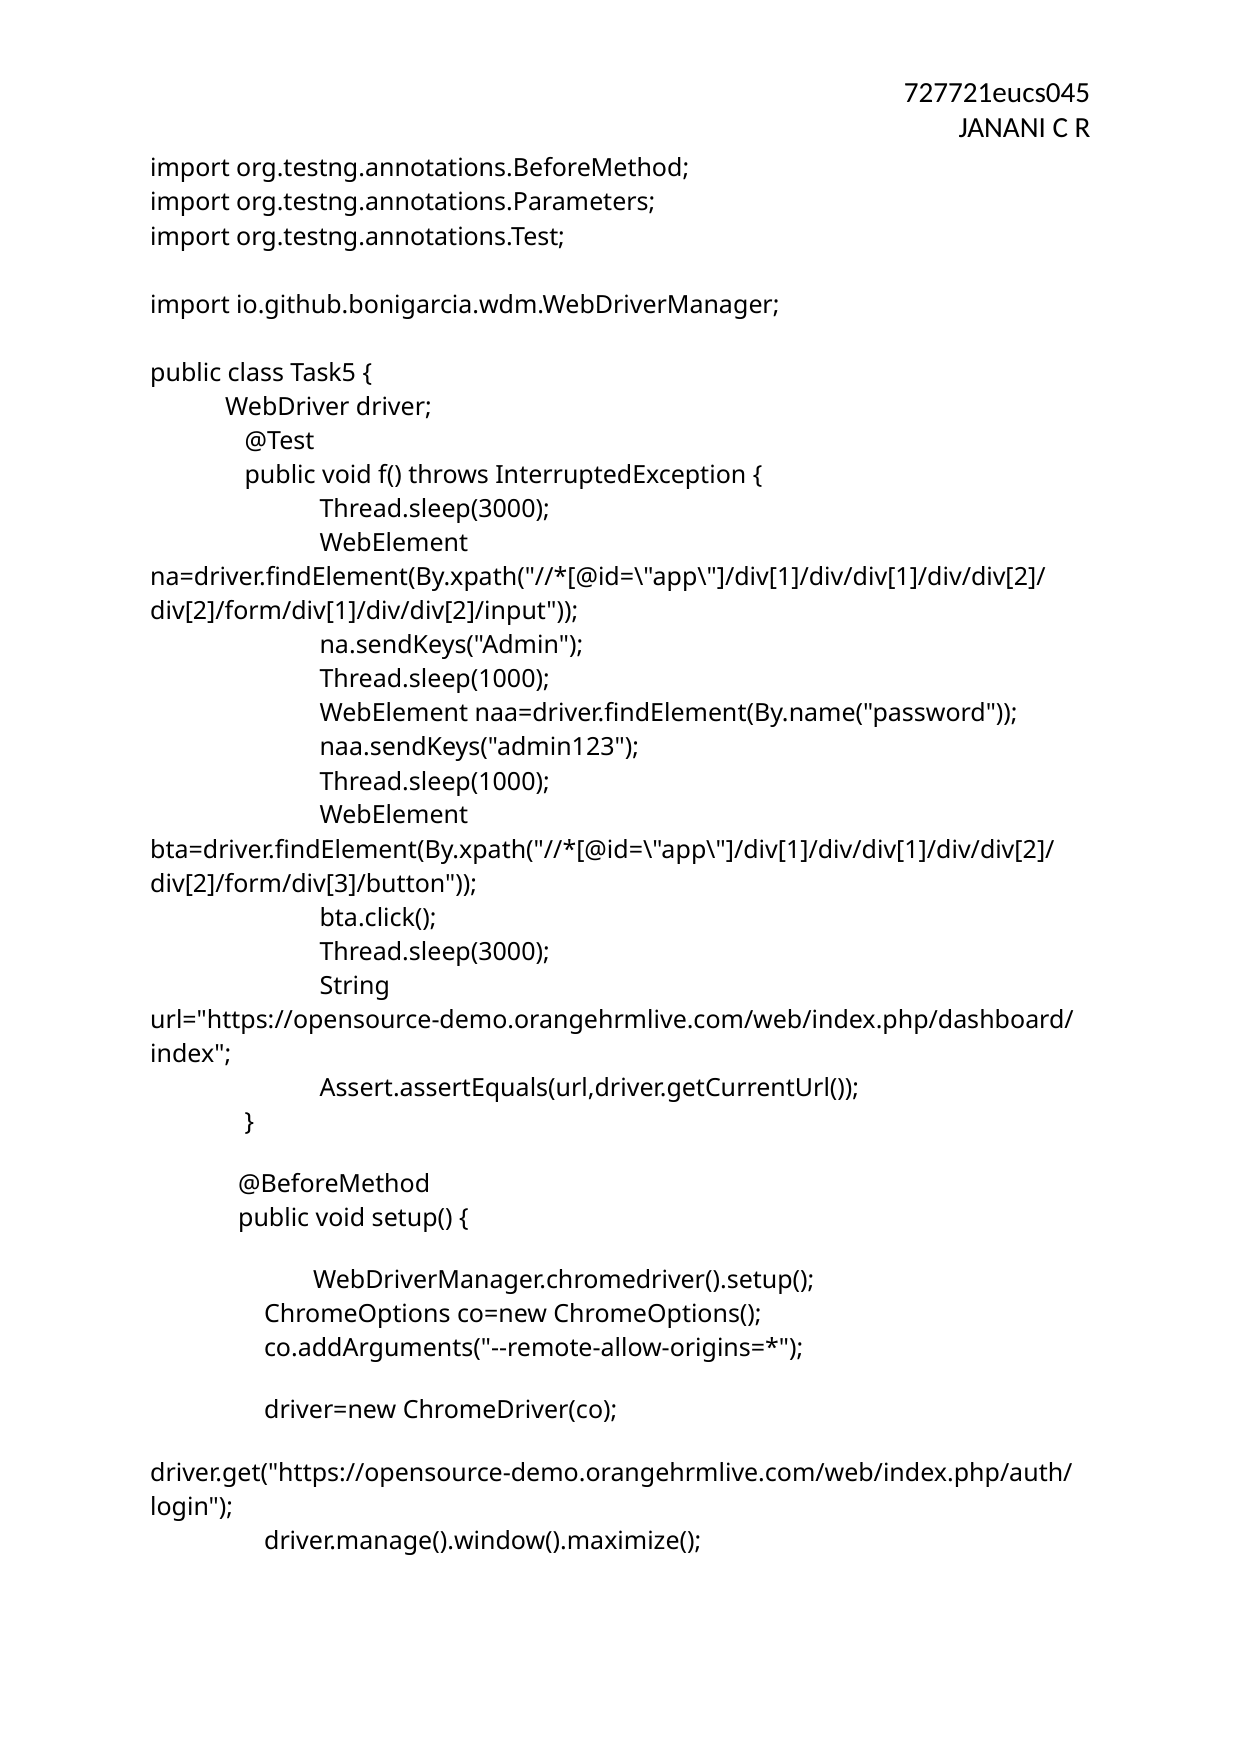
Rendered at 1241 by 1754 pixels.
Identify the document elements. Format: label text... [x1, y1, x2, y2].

text Thread.sleep(3000); [150, 491, 1090, 525]
text WebDriver driver; [150, 388, 1090, 422]
text na.sendKeys("Admin"); [150, 627, 1090, 661]
text bta.click(); [150, 899, 1090, 933]
text Assert.assertEquals(url,driver.getCurrentUrl()); [150, 1070, 1090, 1104]
text Thread.sleep(1000); [150, 661, 1090, 695]
text @BeforeMethod [150, 1166, 1090, 1200]
text naa.sendKeys("admin123"); [150, 729, 1090, 763]
text public void f() throws InterruptedException { [150, 457, 1090, 491]
text public class Task5 { [150, 354, 1090, 388]
text import io.github.bonigarcia.wdm.WebDriverManager; [150, 286, 1090, 320]
text } [150, 1104, 1090, 1138]
text import org.testng.annotations.Test; [150, 218, 1090, 252]
text ChromeOptions co=new ChromeOptions(); [150, 1296, 1090, 1330]
text driver.manage().window().maximize(); [150, 1522, 1090, 1556]
text driver.get("https://opensource-demo.orangehrmlive.com/web/index.php/auth/login"); [150, 1426, 1090, 1522]
text WebDriverManager.chromedriver().setup(); [150, 1262, 1090, 1296]
text driver=new ChromeDriver(co); [150, 1392, 1090, 1426]
text public void setup() { [150, 1200, 1090, 1234]
text String url="https://opensource-demo.orangehrmlive.com/web/index.php/dashboard/index"; [150, 967, 1090, 1070]
text co.addArguments("--remote-allow-origins=*"); [150, 1330, 1090, 1364]
text import org.testng.annotations.Parameters; [150, 184, 1090, 218]
text WebElement naa=driver.findElement(By.name("password")); [150, 695, 1090, 729]
text @Test [150, 422, 1090, 457]
text import org.testng.annotations.BeforeMethod; [150, 150, 1090, 184]
text Thread.sleep(1000); [150, 763, 1090, 797]
text Thread.sleep(3000); [150, 933, 1090, 967]
text WebElement na=driver.findElement(By.xpath("//*[@id=\"app\"]/div[1]/div/div[1]/div/div[2]/div[2]/form/div[1]/div/div[2]/input")); [150, 525, 1090, 627]
text WebElement bta=driver.findElement(By.xpath("//*[@id=\"app\"]/div[1]/div/div[1]/div/div[2]/div[2]/form/div[3]/button")); [150, 797, 1090, 899]
